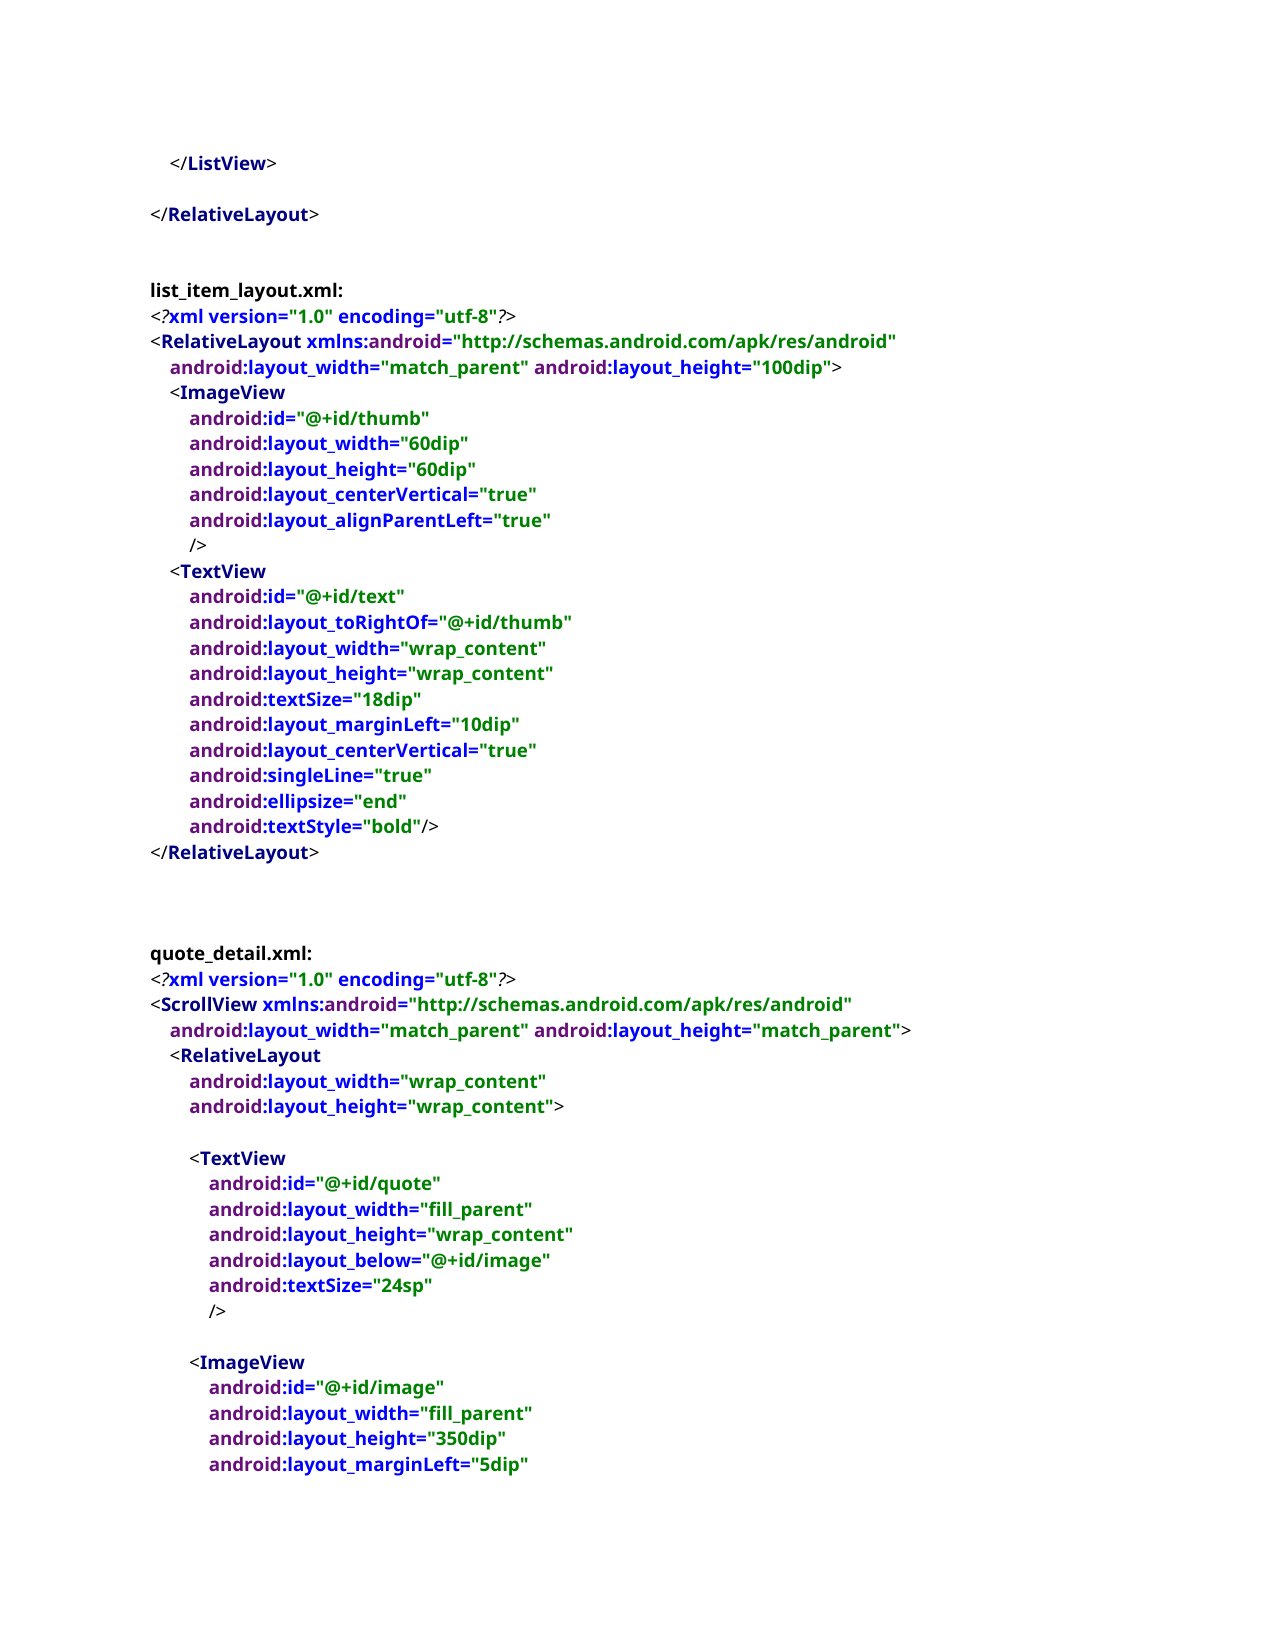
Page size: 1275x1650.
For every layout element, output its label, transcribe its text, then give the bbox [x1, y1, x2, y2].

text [150, 966, 1125, 1477]
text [150, 150, 1125, 227]
text <?xml version="1.0" encoding="utf-8"?> <RelativeLayout xmlns:android="http://schemas.android.com/apk/res/android" android:layout_width="match_parent" android:layout_height="100dip"> <ImageView android:id="@+id/thumb" android:layout_width="60dip" android:layout_height="60dip" android:layout_centerVertical="true" android:layout_alignParentLeft="true" /> <TextView android:id="@+id/text" android:layout_toRightOf="@+id/thumb" android:layout_width="wrap_content" android:layout_height="wrap_content" android:textSize="18dip" android:layout_marginLeft="10dip" android:layout_centerVertical="true" android:singleLine="true" android:ellipsize="end" android:textStyle="bold"/> </RelativeLayout> [150, 303, 1125, 864]
text quote_detail.xml: [150, 941, 1125, 966]
text list_item_layout.xml: [150, 278, 1125, 303]
